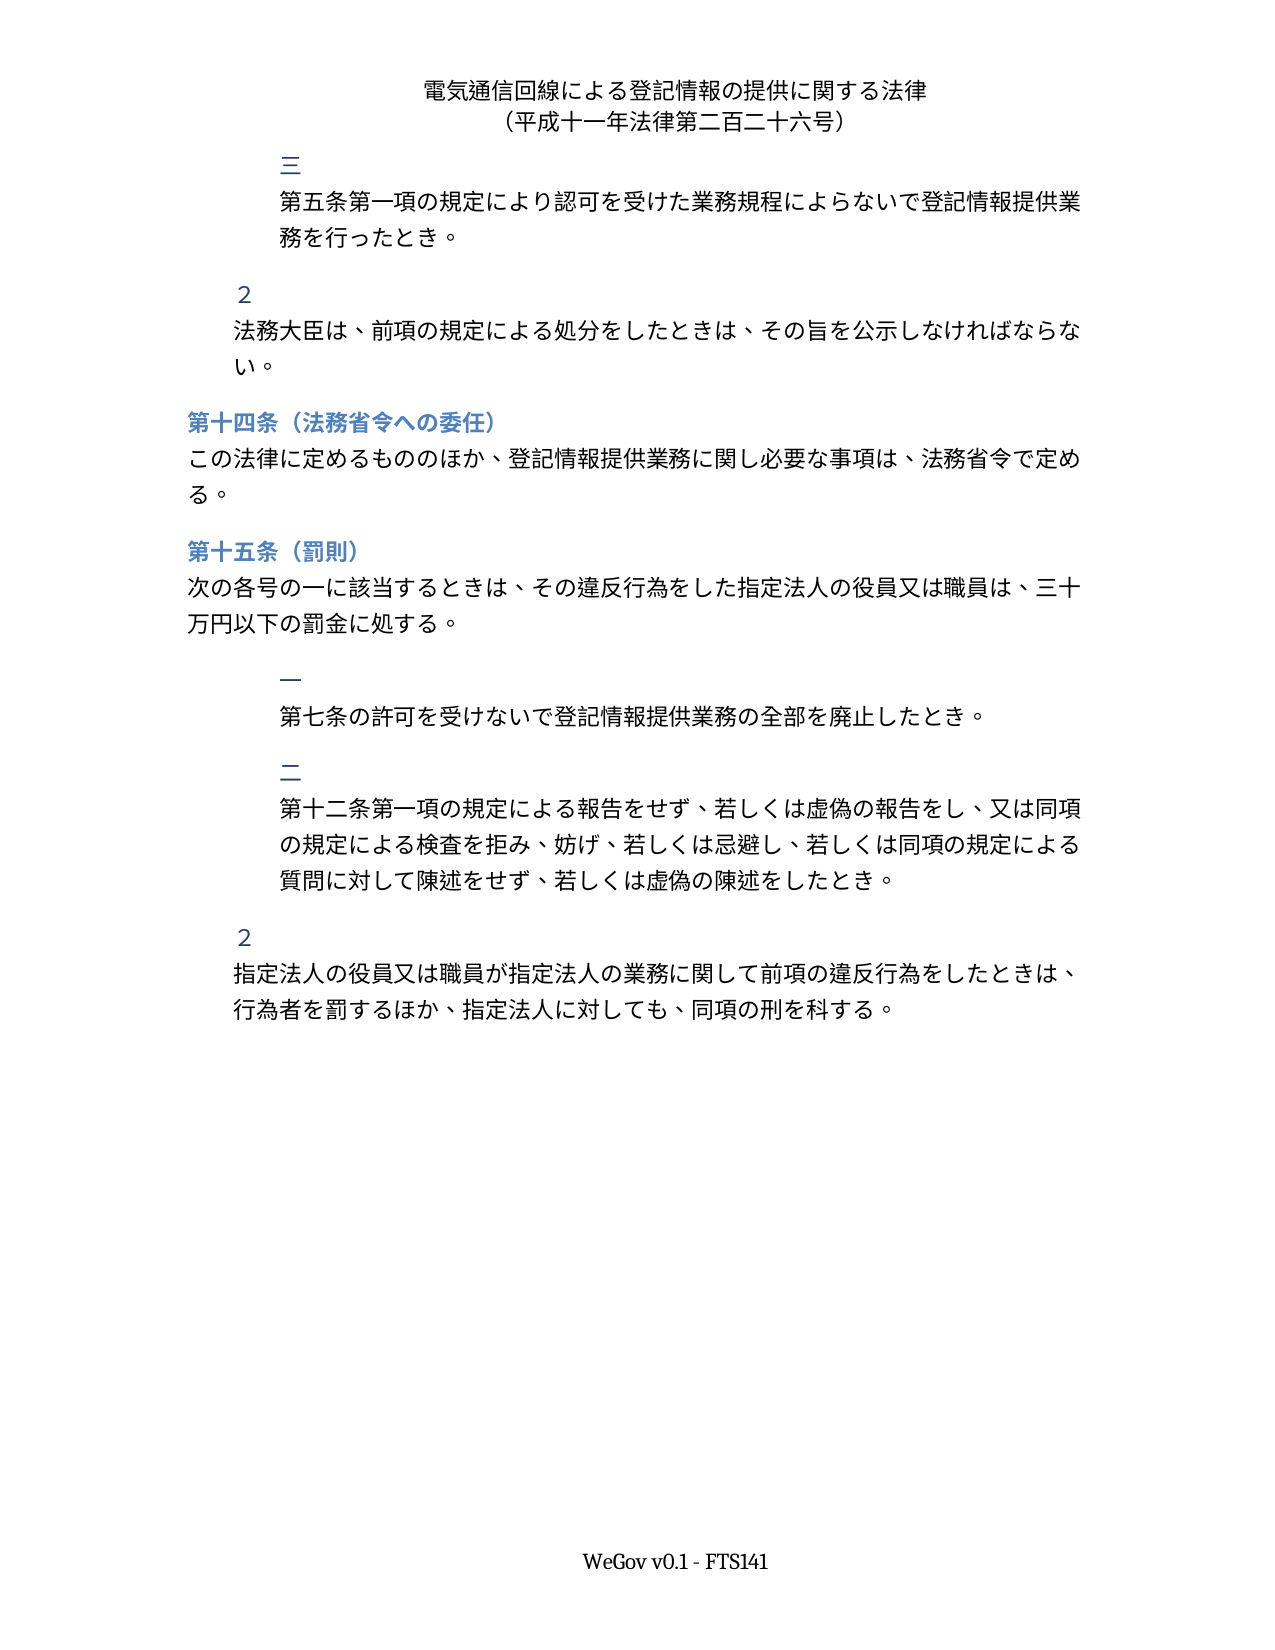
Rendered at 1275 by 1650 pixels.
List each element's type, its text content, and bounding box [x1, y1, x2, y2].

text この法律に定めるもののほか、登記情報提供業務に関し必要な事項は、法務省令で定める。 [187, 443, 1087, 510]
subtitle 第十五条（罰則） [187, 536, 1087, 567]
text 法務大臣は、前項の規定による処分をしたときは、その旨を公示しなければならない。 [233, 314, 1087, 382]
subtitle ２ [233, 922, 1087, 953]
subtitle ２ [233, 279, 1087, 310]
subtitle 三 [279, 150, 1087, 181]
subtitle 第十四条（法務省令への委任） [187, 407, 1087, 438]
text 次の各号の一に該当するときは、その違反行為をした指定法人の役員又は職員は、三十万円以下の罰金に処する。 [187, 572, 1087, 639]
text 指定法人の役員又は職員が指定法人の業務に関して前項の違反行為をしたときは、行為者を罰するほか、指定法人に対しても、同項の刑を科する。 [233, 958, 1087, 1025]
text 第五条第一項の規定により認可を受けた業務規程によらないで登記情報提供業務を行ったとき。 [279, 186, 1087, 253]
text 第七条の許可を受けないで登記情報提供業務の全部を廃止したとき。 [279, 701, 1087, 732]
text 第十二条第一項の規定による報告をせず、若しくは虚偽の報告をし、又は同項の規定による検査を拒み、妨げ、若しくは忌避し、若しくは同項の規定による質問に対して陳述をせず、若しくは虚偽の陳述をしたとき。 [279, 793, 1087, 896]
subtitle 二 [279, 757, 1087, 788]
subtitle 一 [279, 664, 1087, 696]
